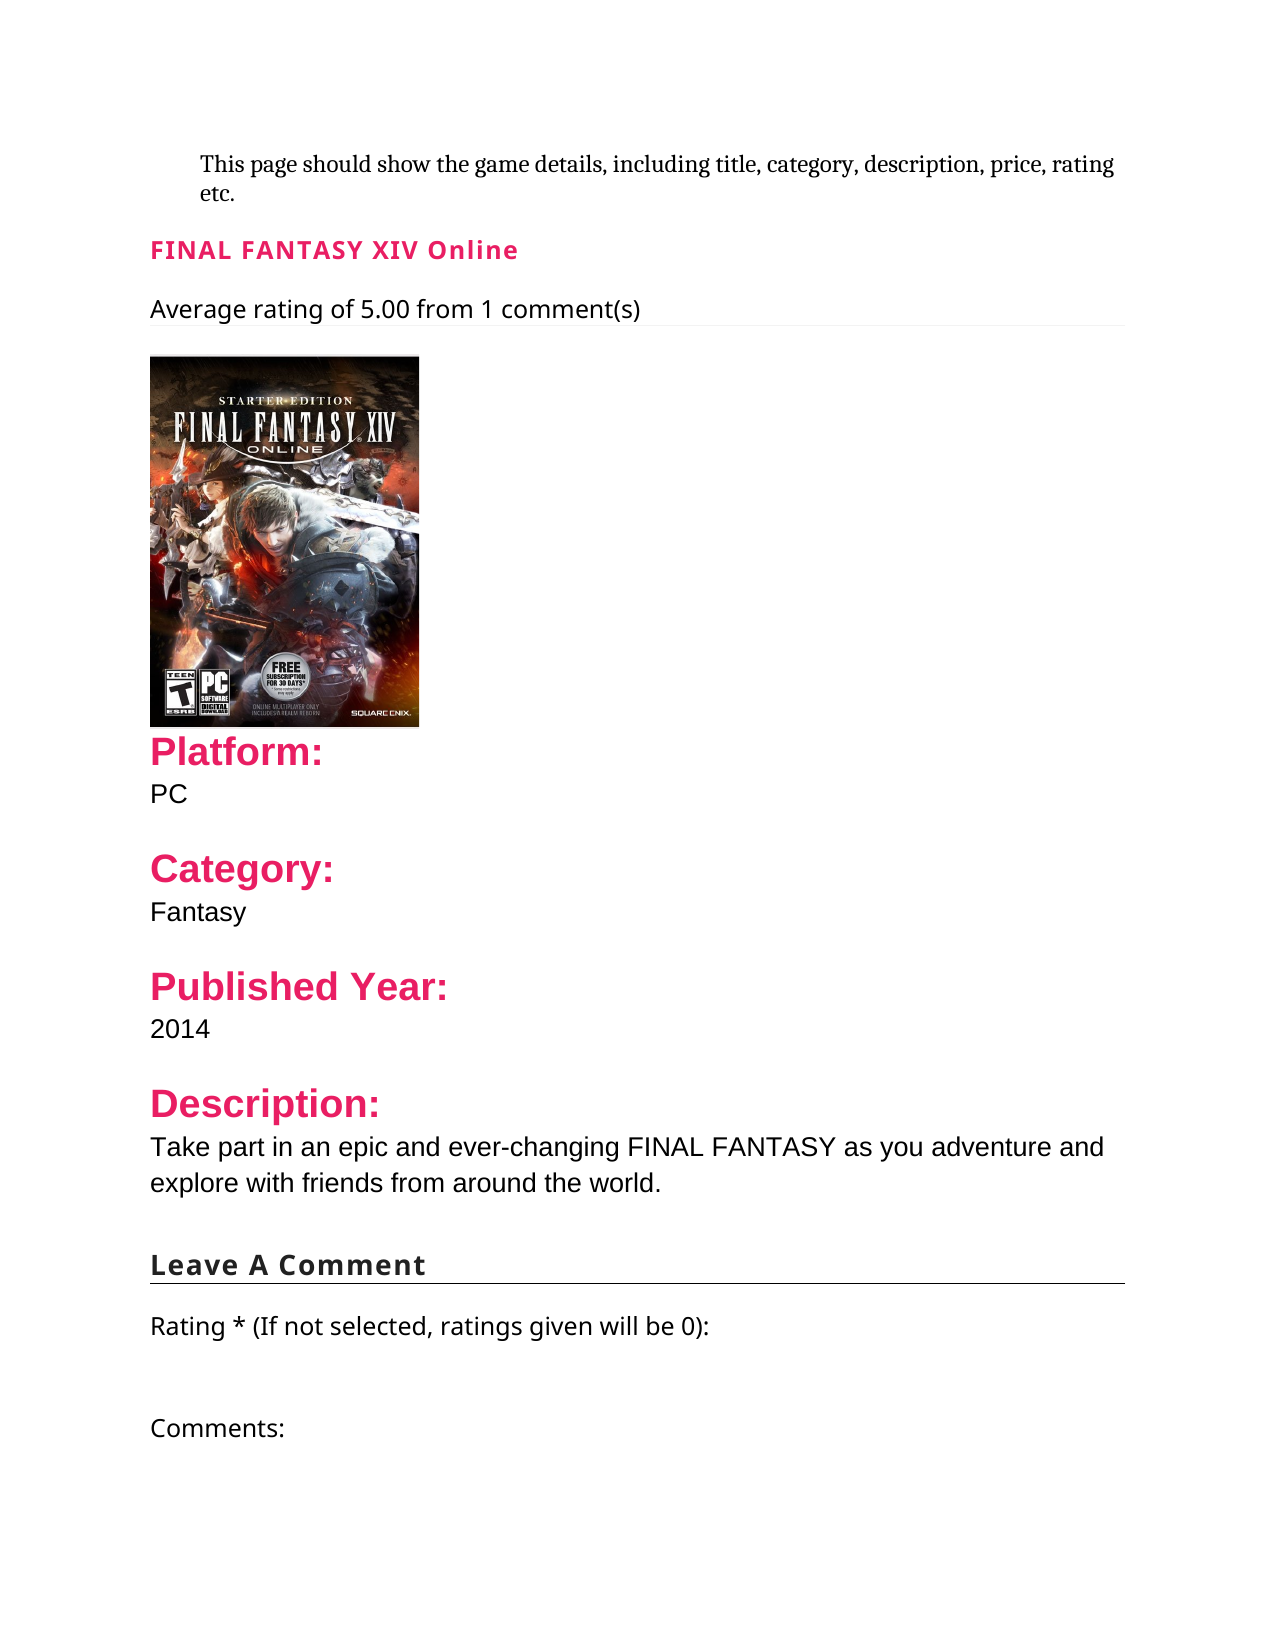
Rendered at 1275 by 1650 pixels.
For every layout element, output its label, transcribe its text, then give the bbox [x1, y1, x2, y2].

text 2014 [150, 1009, 1125, 1081]
text This page should show the game details, including title, category, description, price, rating etc. [200, 150, 1125, 207]
text FINAL FANTASY XIV Online [150, 232, 1125, 267]
text Fantasy [150, 891, 1125, 927]
text Leave A Comment [150, 1245, 1125, 1283]
picture [150, 354, 420, 729]
text Platform: [150, 728, 1125, 774]
text Description: [150, 1081, 1125, 1126]
text PC [150, 774, 1125, 846]
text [150, 1308, 1125, 1444]
text Average rating of 5.00 from 1 comment(s) [150, 292, 1125, 325]
text Take part in an epic and ever-changing FINAL FANTASY as you adventure and explore with friends from around the world. [150, 1126, 1125, 1198]
text Category: [150, 846, 1125, 891]
text Published Year: [150, 963, 1125, 1009]
